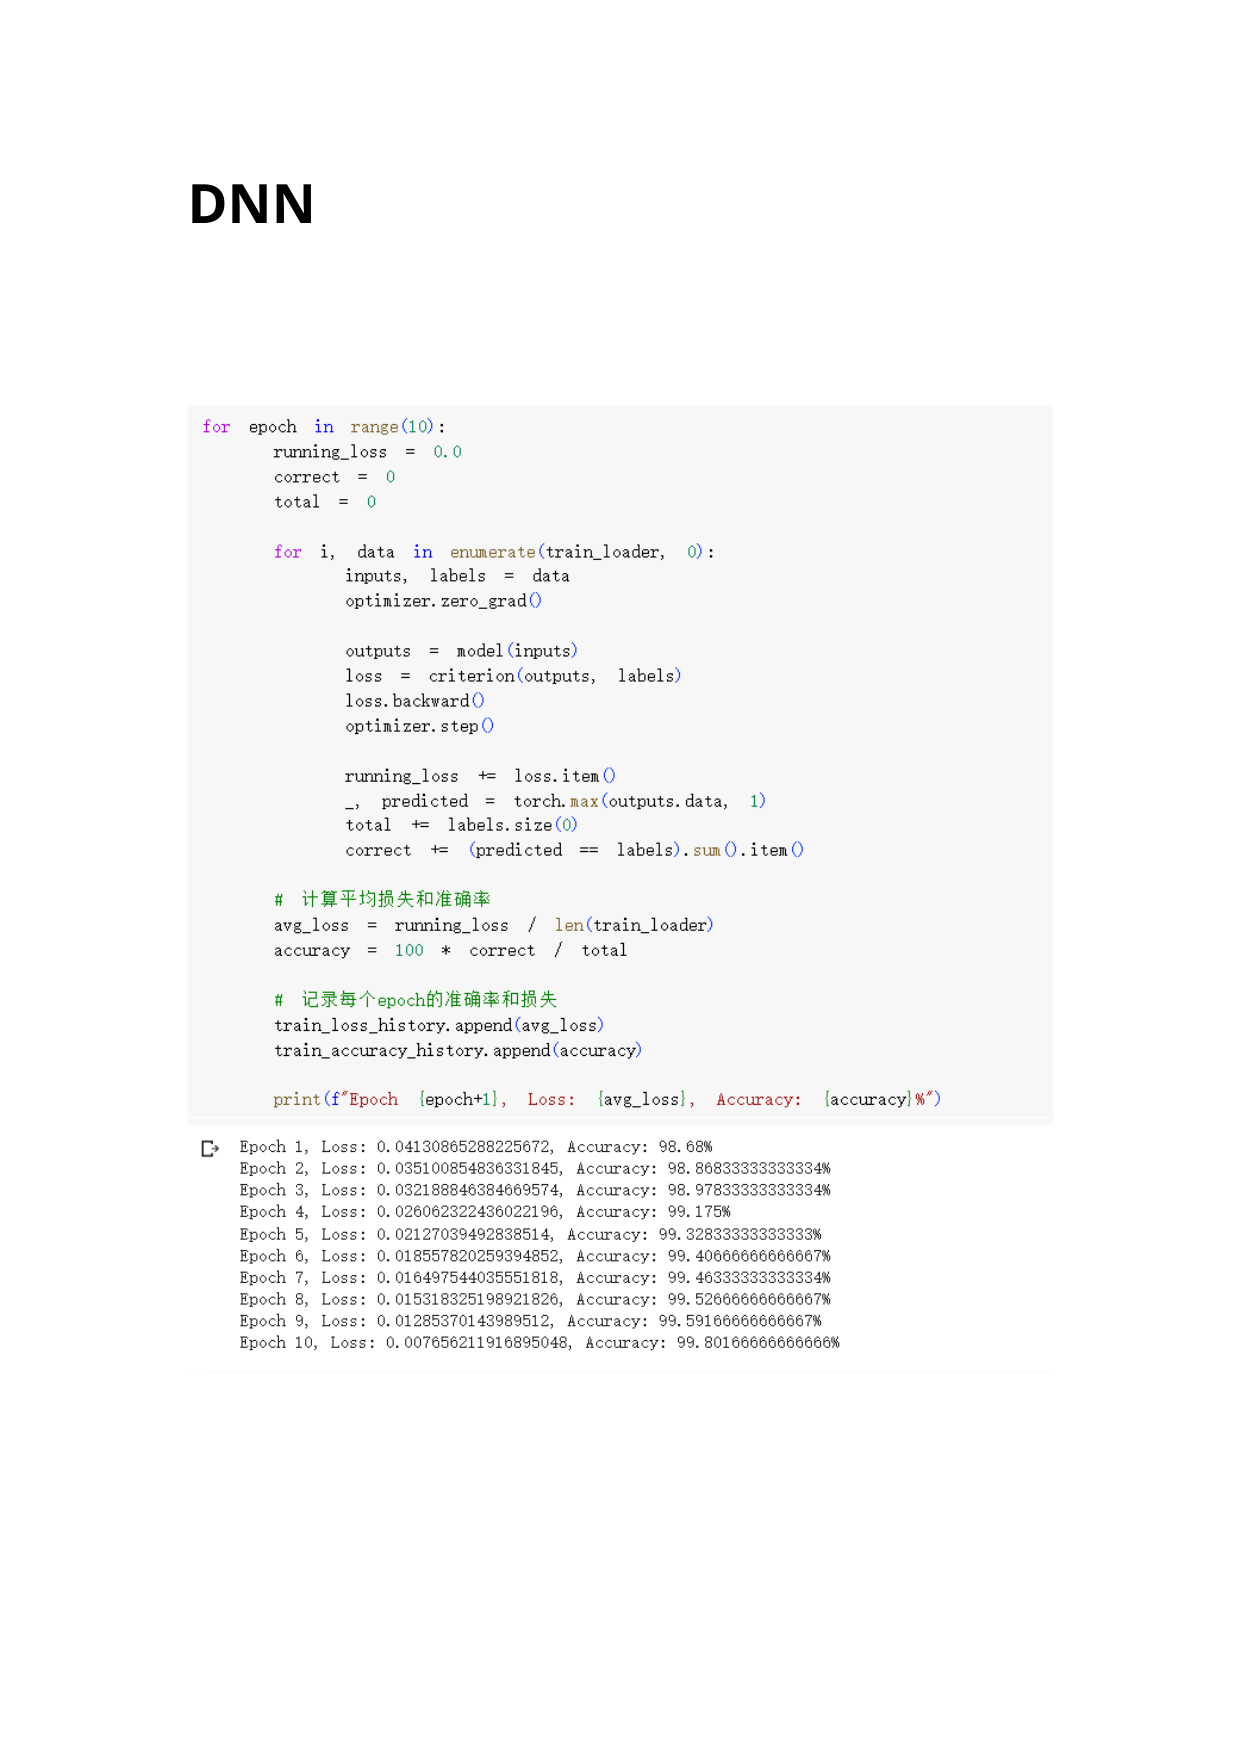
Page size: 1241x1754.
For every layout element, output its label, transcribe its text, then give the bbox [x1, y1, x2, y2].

subtitle DNN [187, 164, 1053, 239]
picture [187, 1118, 1053, 1373]
picture [187, 405, 1053, 1117]
